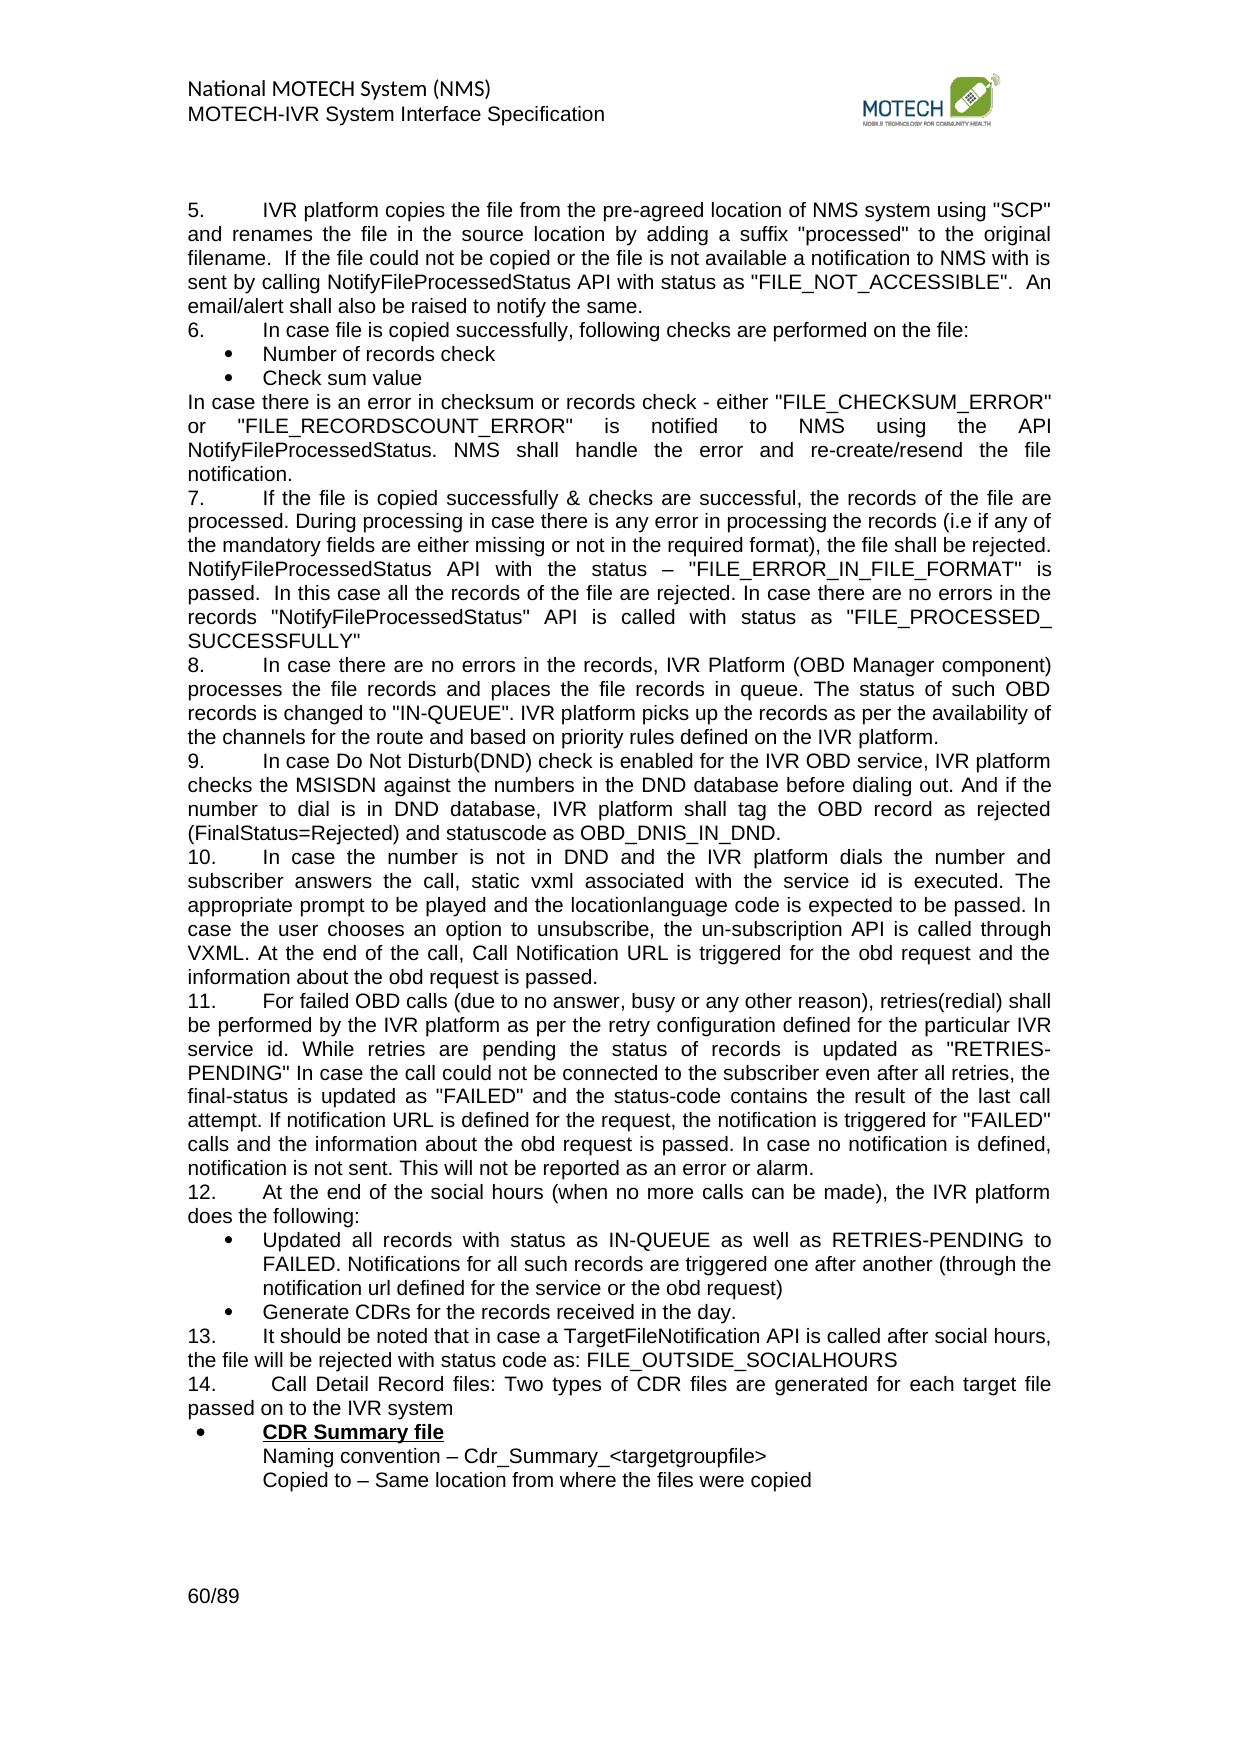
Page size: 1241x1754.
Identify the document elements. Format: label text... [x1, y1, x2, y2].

text 13. It should be noted that in case a TargetFileNotification API is called after social hours, the file will be rejected with status code as: FILE_OUTSIDE_SOCIALHOURS [187, 1324, 1053, 1372]
text 6. In case file is copied successfully, following checks are performed on the file: [187, 317, 1053, 341]
text 12. At the end of the social hours (when no more calls can be made), the IVR platform does the following: [187, 1180, 1053, 1228]
list Generate CDRs for the records received in the day. [225, 1300, 1053, 1324]
text Copied to – Same location from where the files were copied [187, 1468, 1053, 1492]
text Naming convention – Cdr_Summary_<targetgroupfile> [187, 1444, 1053, 1468]
text 11. For failed OBD calls (due to no answer, busy or any other reason), retries(redial) shall be performed by the IVR platform as per the retry configuration defined for the particular IVR service id. While retries are pending the status of records is updated as "RETRIES-PENDING" In case the call could not be connected to the subscriber even after all retries, the final-status is updated as "FAILED" and the status-code contains the result of the last call attempt. If notification URL is defined for the request, the notification is triggered for "FAILED" calls and the information about the obd request is passed. In case no notification is defined, notification is not sent. This will not be reported as an error or alarm. [187, 988, 1053, 1180]
text 7. If the file is copied successfully & checks are successful, the records of the file are processed. During processing in case there is any error in processing the records (i.e if any of the mandatory fields are either missing or not in the required format), the file shall be rejected. NotifyFileProcessedStatus API with the status – "FILE_ERROR_IN_FILE_FORMAT" is passed. In this case all the records of the file are rejected. In case there are no errors in the records "NotifyFileProcessedStatus" API is called with status as "FILE_PROCESSED_ SUCCESSFULLY" [187, 485, 1053, 653]
list Check sum value [225, 365, 1053, 389]
list Updated all records with status as IN-QUEUE as well as RETRIES-PENDING to FAILED. Notifications for all such records are triggered one after another (through the notification url defined for the service or the obd request) [225, 1228, 1053, 1300]
text 5. IVR platform copies the file from the pre-agreed location of NMS system using "SCP" and renames the file in the source location by adding a suffix "processed" to the original filename. If the file could not be copied or the file is not available a notification to NMS with is sent by calling NotifyFileProcessedStatus API with status as "FILE_NOT_ACCESSIBLE". An email/alert shall also be raised to notify the same. [187, 198, 1053, 317]
text 14. Call Detail Record files: Two types of CDR files are generated for each target file passed on to the IVR system [187, 1372, 1053, 1420]
text 10. In case the number is not in DND and the IVR platform dials the number and subscriber answers the call, static vxml associated with the service id is executed. The appropriate prompt to be played and the locationlanguage code is expected to be passed. In case the user chooses an option to unsubscribe, the un-subscription API is called through VXML. At the end of the call, Call Notification URL is triggered for the obd request and the information about the obd request is passed. [187, 845, 1053, 988]
text In case there is an error in checksum or records check - either "FILE_CHECKSUM_ERROR" or "FILE_RECORDSCOUNT_ERROR" is notified to NMS using the API NotifyFileProcessedStatus. NMS shall handle the error and re-create/resend the file notification. [187, 389, 1053, 485]
list Number of records check [225, 341, 1053, 365]
picture [863, 73, 1001, 126]
text 9. In case Do Not Disturb(DND) check is enabled for the IVR OBD service, IVR platform checks the MSISDN against the numbers in the DND database before dialing out. And if the number to dial is in DND database, IVR platform shall tag the OBD record as rejected (FinalStatus=Rejected) and statuscode as OBD_DNIS_IN_DND. [187, 749, 1053, 845]
text 8. In case there are no errors in the records, IVR Platform (OBD Manager component) processes the file records and places the file records in queue. The status of such OBD records is changed to "IN-QUEUE". IVR platform picks up the records as per the availability of the channels for the route and based on priority rules defined on the IVR platform. [187, 653, 1053, 749]
list CDR Summary file [197, 1420, 1053, 1444]
